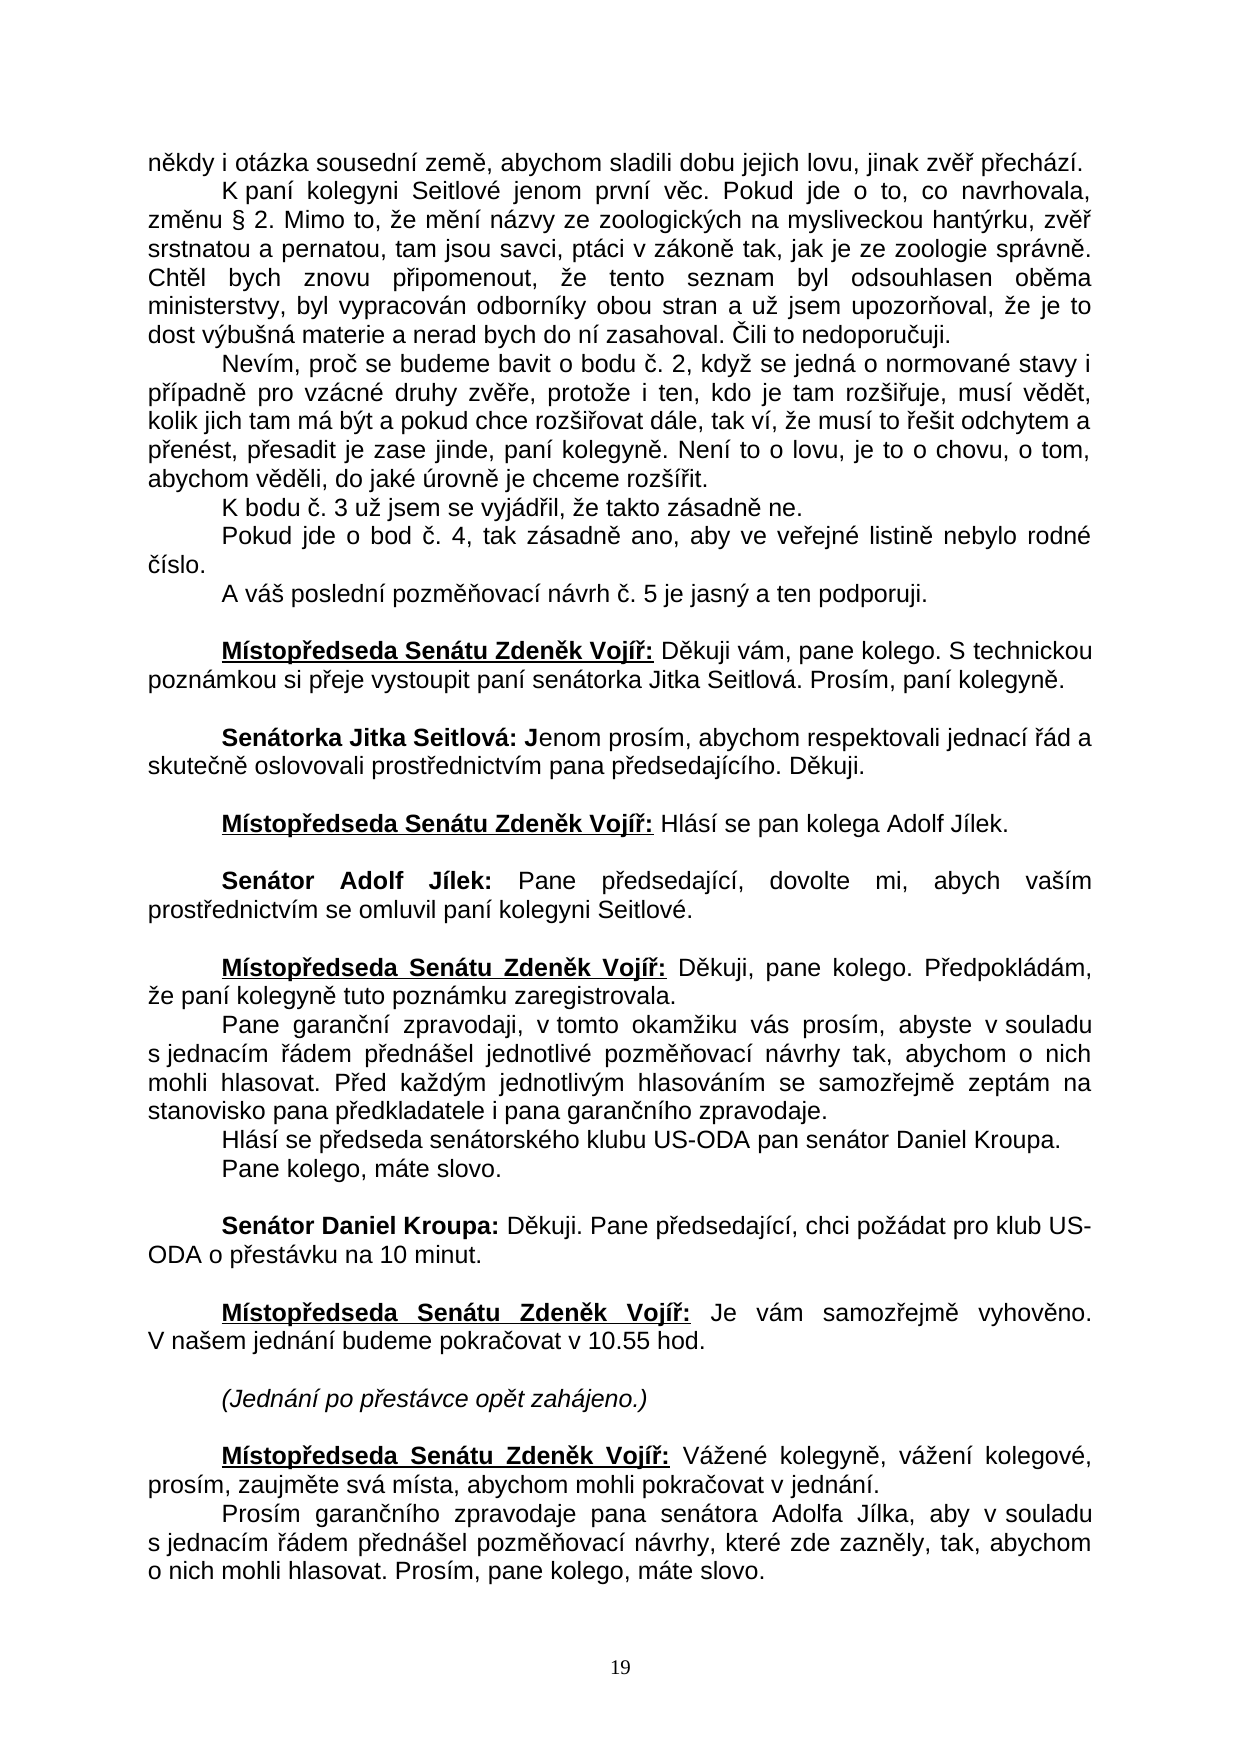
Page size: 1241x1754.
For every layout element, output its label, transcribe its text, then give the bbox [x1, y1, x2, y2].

text Pokud jde o bod č. 4, tak zásadně ano, aby ve veřejné listině nebylo rodné číslo. [148, 521, 1093, 579]
text Místopředseda Senátu Zdeněk Vojíř: Je vám samozřejmě vyhověno. V našem jednání budeme pokračovat v 10.55 hod. [148, 1298, 1093, 1355]
text Pane kolego, máte slovo. [148, 1154, 1093, 1183]
text Senátor Daniel Kroupa: Děkuji. Pane předsedající, chci požádat pro klub US-ODA o přestávku na 10 minut. [148, 1211, 1093, 1269]
text Senátorka Jitka Seitlová: Jenom prosím, abychom respektovali jednací řád a skutečně oslovovali prostřednictvím pana předsedajícího. Děkuji. [148, 723, 1093, 780]
text Pane garanční zpravodaji, v tomto okamžiku vás prosím, abyste v souladu s jednacím řádem přednášel jednotlivé pozměňovací návrhy tak, abychom o nich mohli hlasovat. Před každým jednotlivým hlasováním se samozřejmě zeptám na stanovisko pana předkladatele i pana garančního zpravodaje. [148, 1010, 1093, 1125]
text Místopředseda Senátu Zdeněk Vojíř: Děkuji vám, pane kolego. S technickou poznámkou si přeje vystoupit paní senátorka Jitka Seitlová. Prosím, paní kolegyně. [148, 636, 1093, 694]
text Prosím garančního zpravodaje pana senátora Adolfa Jílka, aby v souladu s jednacím řádem přednášel pozměňovací návrhy, které zde zazněly, tak, abychom o nich mohli hlasovat. Prosím, pane kolego, máte slovo. [148, 1499, 1093, 1585]
text K bodu č. 3 už jsem se vyjádřil, že takto zásadně ne. [148, 493, 1093, 521]
text A váš poslední pozměňovací návrh č. 5 je jasný a ten podporuji. [148, 579, 1093, 608]
text Hlásí se předseda senátorského klubu US-ODA pan senátor Daniel Kroupa. [148, 1125, 1093, 1154]
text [148, 148, 1093, 349]
text Místopředseda Senátu Zdeněk Vojíř: Hlásí se pan kolega Adolf Jílek. [148, 809, 1093, 838]
text Místopředseda Senátu Zdeněk Vojíř: Děkuji, pane kolego. Předpokládám, že paní kolegyně tuto poznámku zaregistrovala. [148, 953, 1093, 1010]
text Senátor Adolf Jílek: Pane předsedající, dovolte mi, abych vaším prostřednictvím se omluvil paní kolegyni Seitlové. [148, 866, 1093, 924]
text Místopředseda Senátu Zdeněk Vojíř: Vážené kolegyně, vážení kolegové, prosím, zaujměte svá místa, abychom mohli pokračovat v jednání. [148, 1441, 1093, 1499]
text (Jednání po přestávce opět zahájeno.) [148, 1384, 1093, 1413]
text Nevím, proč se budeme bavit o bodu č. 2, když se jedná o normované stavy i případně pro vzácné druhy zvěře, protože i ten, kdo je tam rozšiřuje, musí vědět, kolik jich tam má být a pokud chce rozšiřovat dále, tak ví, že musí to řešit odchytem a přenést, přesadit je zase jinde, paní kolegyně. Není to o lovu, je to o chovu, o tom, abychom věděli, do jaké úrovně je chceme rozšířit. [148, 349, 1093, 493]
